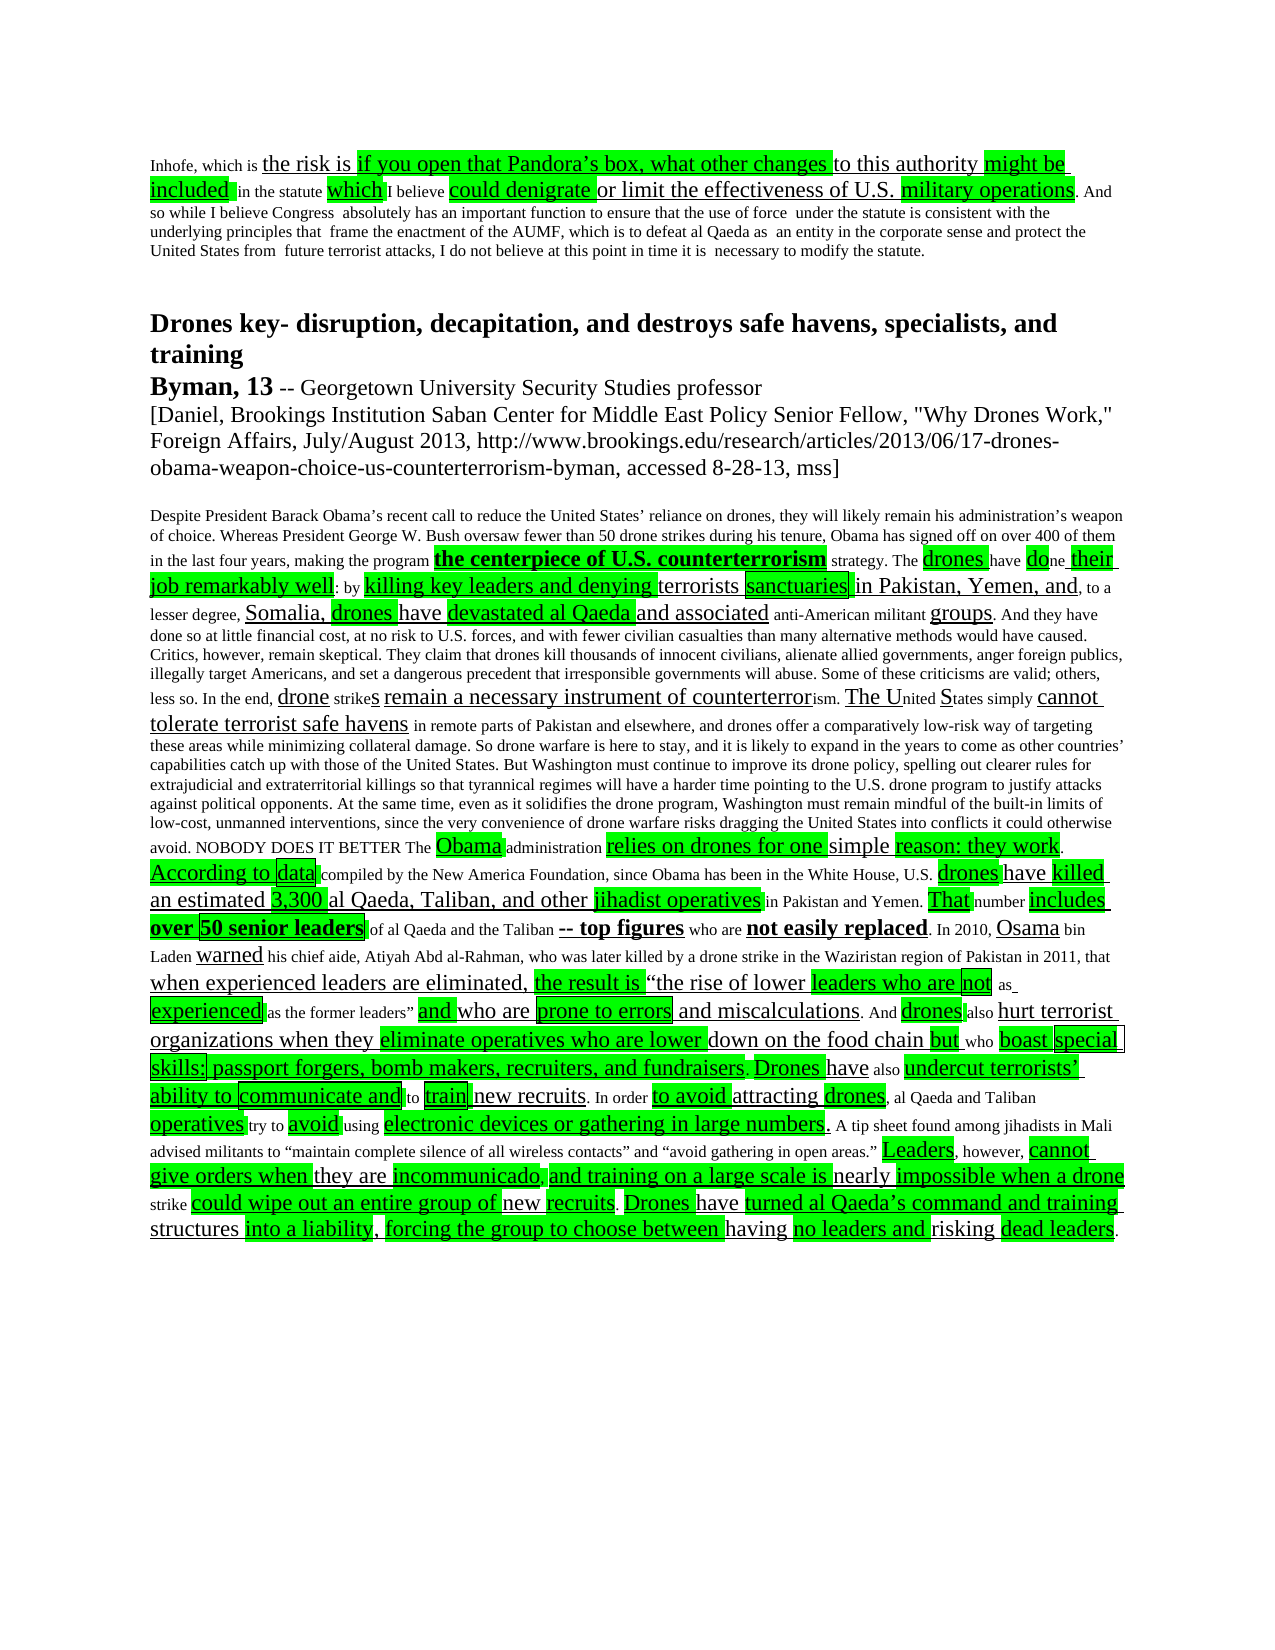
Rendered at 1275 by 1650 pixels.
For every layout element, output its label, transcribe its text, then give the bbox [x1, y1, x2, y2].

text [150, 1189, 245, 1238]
text Byman, 13 -- Georgetown University Security Studies professor [150, 370, 1125, 401]
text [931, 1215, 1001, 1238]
text [Daniel, Brookings Institution Saban Center for Middle East Policy Senior Fellow, "Why Drones Work," Foreign Affairs, July/August 2013, http://www.brookings.edu/research/articles/2013/06/17-drones-obama-weapon-choice-us-counterterrorism-byman, accessed 8-28-13, mss] [150, 401, 1125, 480]
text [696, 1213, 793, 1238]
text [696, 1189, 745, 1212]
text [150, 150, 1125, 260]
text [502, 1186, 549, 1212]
text Despite President Barack Obama’s recent call to reduce the United States’ reliance on drones, they will likely remain his administration’s weapon of choice. Whereas President George W. Bush oversaw fewer than 50 drone strikes during his tenure, Obama has signed off on over 400 of them in the last four years, making the program the centerpiece of U.S. counterterrorism strategy. The drones have done their job remarkably well: by killing key leaders and denying terrorists sanctuaries in Pakistan, Yemen, and, to a lesser degree, Somalia, drones have devastated al Qaeda and associated anti-American militant groups. And they have done so at little financial cost, at no risk to U.S. forces, and with fewer civilian casualties than many alternative methods would have caused. Critics, however, remain skeptical. They claim that drones kill thousands of innocent civilians, alienate allied governments, anger foreign publics, illegally target Americans, and set a dangerous precedent that irresponsible governments will abuse. Some of these criticisms are valid; others, less so. In the end, drone strikes remain a necessary instrument of counterterrorism. The United States simply cannot tolerate terrorist safe havens in remote parts of Pakistan and elsewhere, and drones offer a comparatively low-risk way of targeting these areas while minimizing collateral damage. So drone warfare is here to stay, and it is likely to expand in the years to come as other countries’ capabilities catch up with those of the United States. But Washington must continue to improve its drone policy, spelling out clearer rules for extrajudicial and extraterritorial killings so that tyrannical regimes will have a harder time pointing to the U.S. drone program to justify attacks against political opponents. At the same time, even as it solidifies the drone program, Washington must remain mindful of the built-in limits of low-cost, unmanned interventions, since the very convenience of drone warfare risks dragging the United States into conflicts it could otherwise avoid. NOBODY DOES IT BETTER The Obama administration relies on drones for one simple reason: they work. According to data compiled by the New America Foundation, since Obama has been in the White House, U.S. drones have killed an estimated 3,300 al Qaeda, Taliban, and other jihadist operatives in Pakistan and Yemen. That number includes over 50 senior leaders of al Qaeda and the Taliban -- top figures who are not easily replaced. In 2010, Osama bin Laden warned his chief aide, Atiyah Abd al-Rahman, who was later killed by a drone strike in the Waziristan region of Pakistan in 2011, that when experienced leaders are eliminated, the result is “the rise of lower leaders who are not as experienced as the former leaders” and who are prone to errors and miscalculations. And drones also hurt terrorist organizations when they eliminate operatives who are lower down on the food chain but who boast special skills: passport forgers, bomb makers, recruiters, and fundraisers. Drones have also undercut terrorists’ ability to communicate and to train new recruits. In order to avoid attracting drones, al Qaeda and Taliban operatives try to avoid using electronic devices or gathering in large numbers. A tip sheet found among jihadists in Mali advised militants to “maintain complete silence of all wireless contacts” and “avoid gathering in open areas.” Leaders, however, cannot give orders when they are incommunicado, and training on a large scale is nearly impossible when a drone strike could wipe out an entire group of new recruits. Drones have turned al Qaeda’s command and training structures into a liability, forcing the group to choose between having no leaders and risking dead leaders. [150, 506, 1125, 1185]
subtitle Drones key- disruption, decapitation, and destroys safe havens, specialists, and training [150, 307, 1125, 370]
